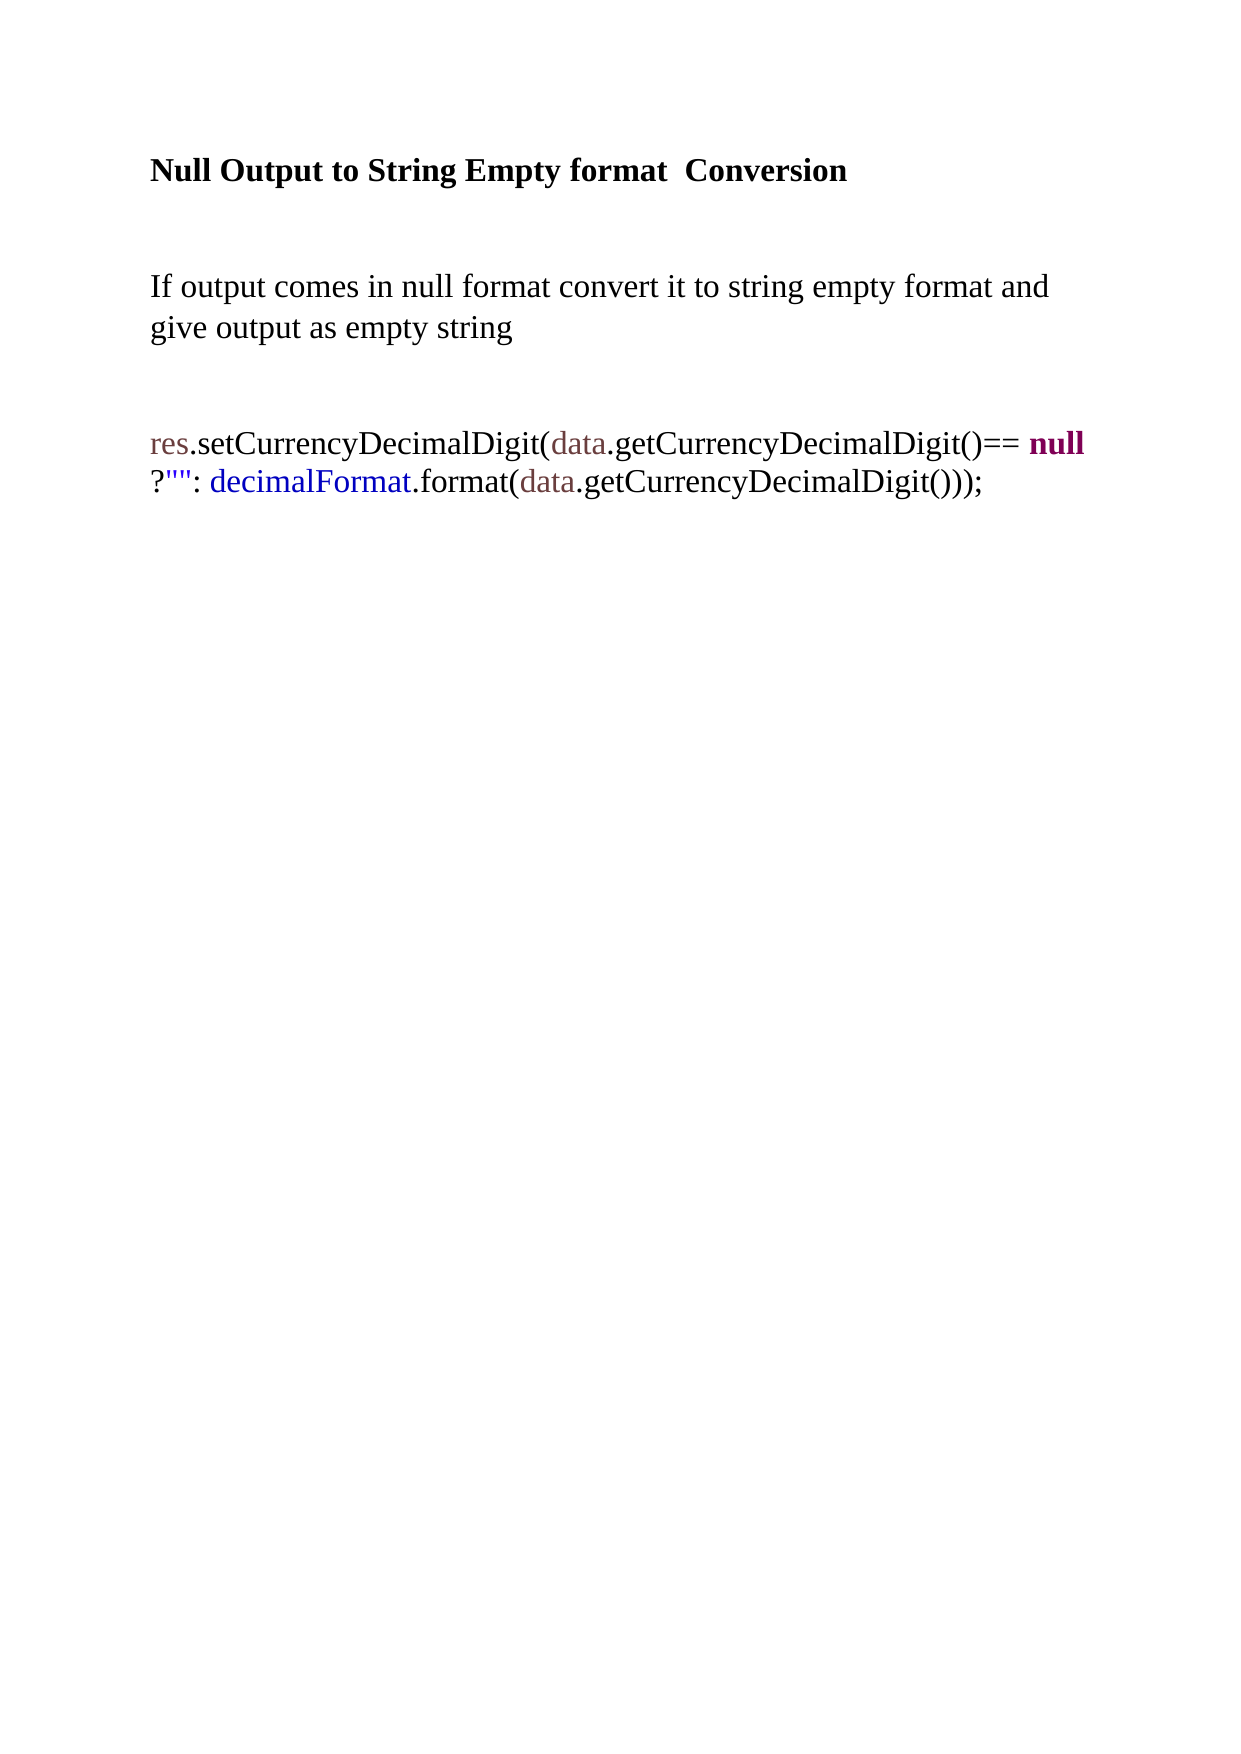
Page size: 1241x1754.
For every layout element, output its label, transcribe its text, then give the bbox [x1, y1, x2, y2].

text res.setCurrencyDecimalDigit(data.getCurrencyDecimalDigit()== null ?"": decimalFormat.format(data.getCurrencyDecimalDigit())); [150, 423, 1090, 500]
text If output comes in null format convert it to string empty format and give output as empty string [150, 266, 1090, 346]
text Null Output to String Empty format Conversion [150, 150, 1090, 188]
